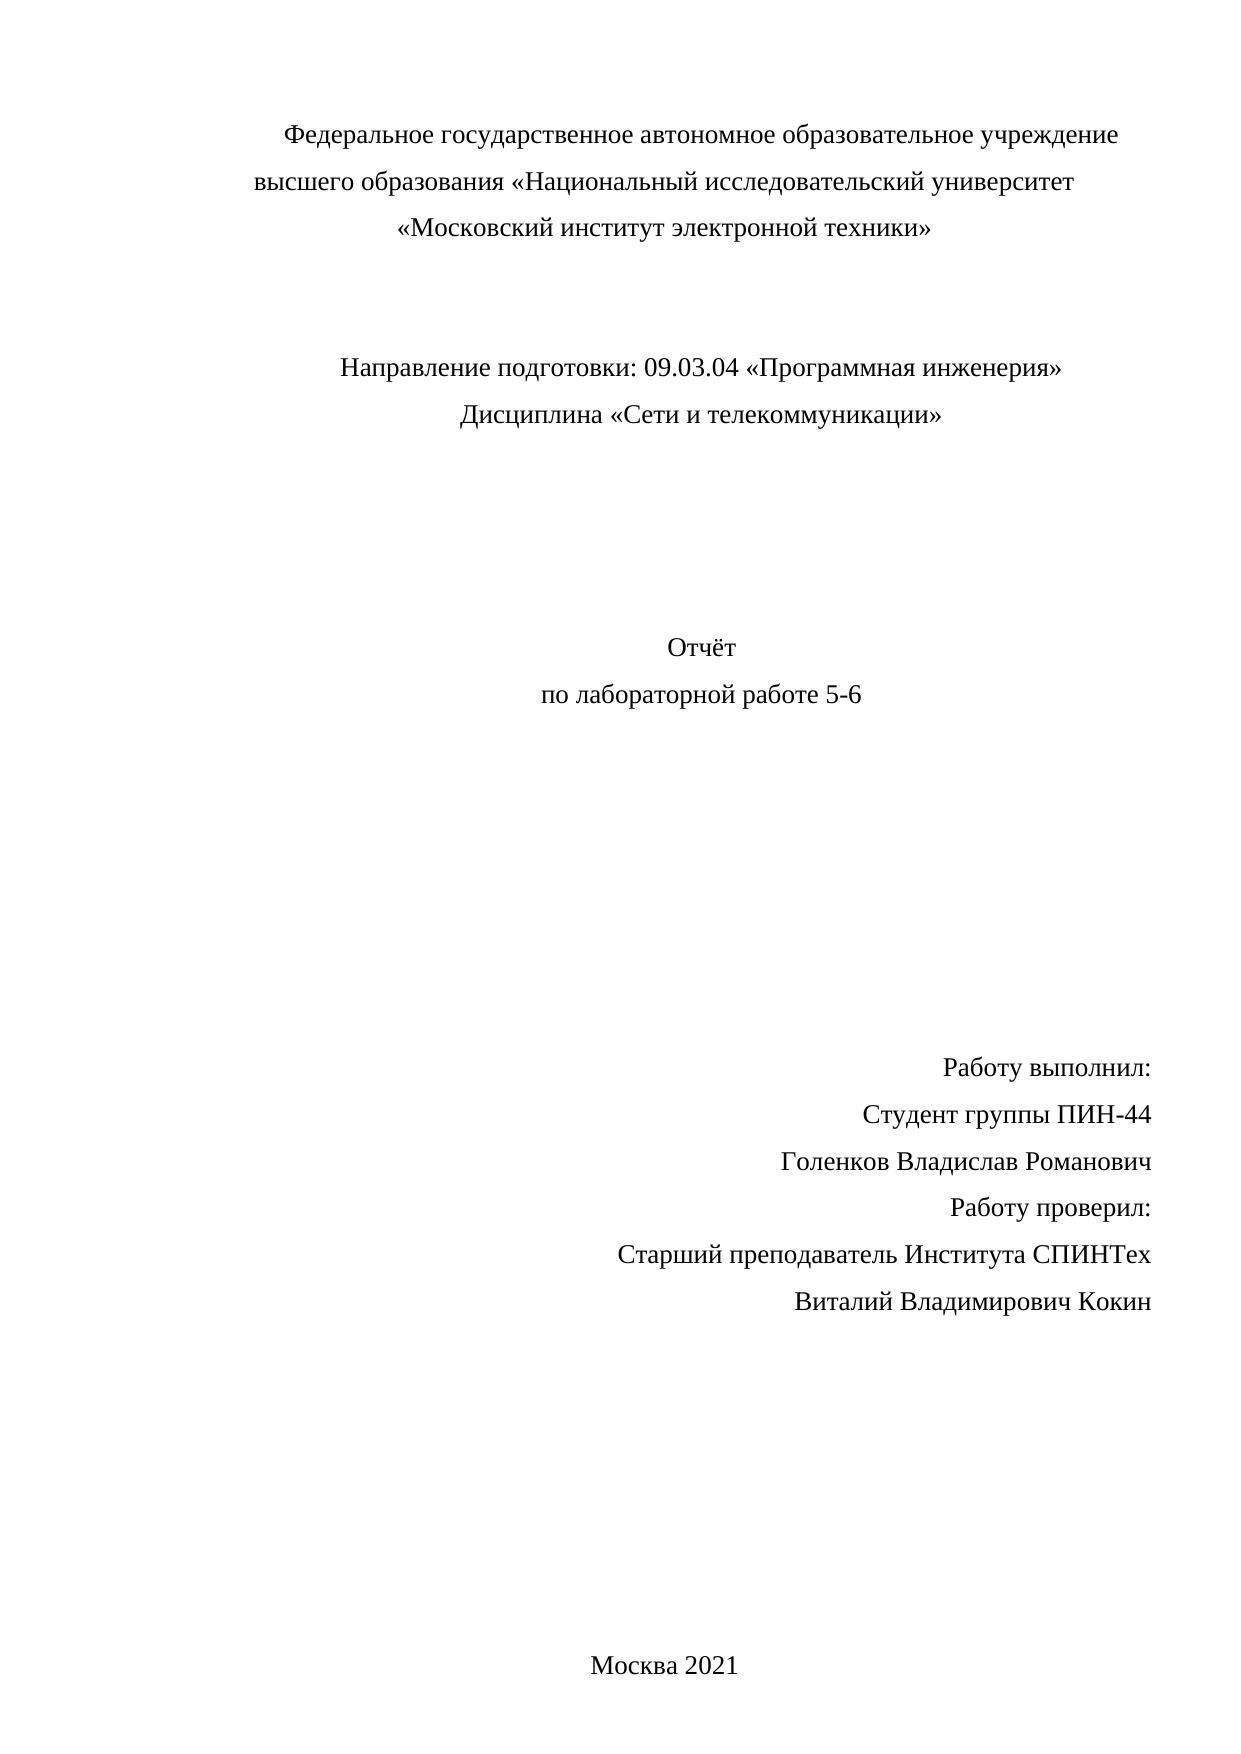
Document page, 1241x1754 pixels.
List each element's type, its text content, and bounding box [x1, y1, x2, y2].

text по лабораторной работе 5-6 [177, 678, 1152, 709]
text Студент группы ПИН-44 [177, 1098, 1152, 1129]
text Направление подготовки: 09.03.04 «Программная инженерия» [177, 351, 1152, 383]
text Отчёт [177, 631, 1152, 663]
text Федеральное государственное автономное образовательное учреждение высшего образования «Национальный исследовательский университет «Московский институт электронной техники» [177, 118, 1152, 243]
text Работу проверил: [177, 1191, 1152, 1223]
text Работу выполнил: [177, 1051, 1152, 1083]
text Старший преподаватель Института СПИНТех Виталий Владимирович Кокин [177, 1238, 1152, 1316]
text Дисциплина «Сети и телекоммуникации» [177, 398, 1152, 429]
text Голенков Владислав Романович [177, 1145, 1152, 1176]
